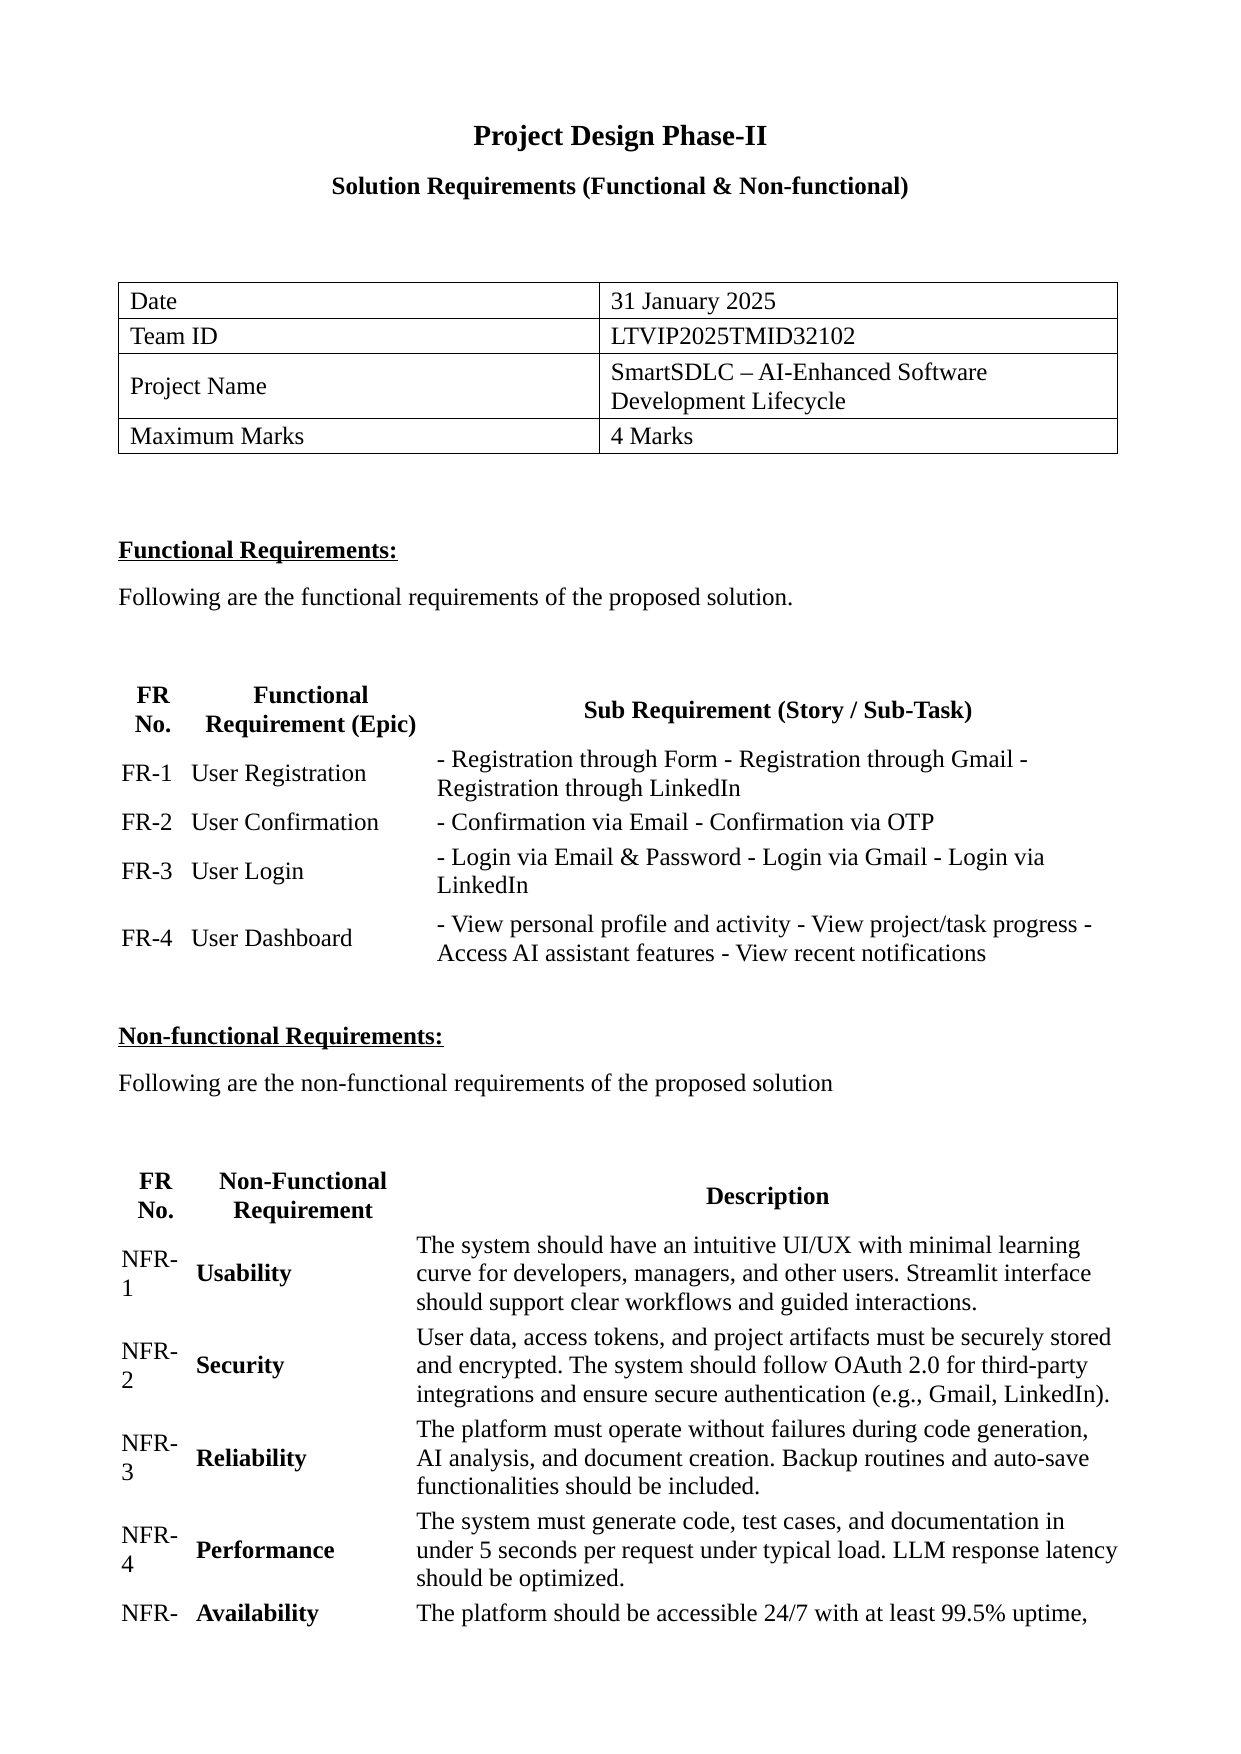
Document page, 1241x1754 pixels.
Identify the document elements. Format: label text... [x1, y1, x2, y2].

table_cell Project Name [119, 354, 599, 417]
table_cell Maximum Marks [119, 419, 599, 453]
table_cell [413, 1595, 1122, 1630]
table_cell The system should have an intuitive UI/UX with minimal learning curve for developers, managers, and other users. Streamlit interface should support clear workflows and guided interactions. [413, 1227, 1122, 1319]
text Solution Requirements (Functional & Non-functional) [118, 171, 1122, 200]
table_header FR No. [118, 1164, 193, 1227]
table_cell FR-4 [118, 902, 188, 973]
table_cell NFR-2 [118, 1319, 193, 1411]
table_header FR No. [118, 678, 188, 741]
table_header Sub Requirement (Story / Sub-Task) [434, 678, 1122, 741]
table_cell LTVIP2025TMID32102 [600, 319, 1117, 353]
table_cell The platform must operate without failures during code generation, AI analysis, and document creation. Backup routines and auto-save functionalities should be included. [413, 1411, 1122, 1503]
table_cell FR-3 [118, 839, 188, 902]
table_cell - View personal profile and activity - View project/task progress - Access AI assistant features - View recent notifications [434, 902, 1122, 973]
text Functional Requirements: [118, 502, 1122, 563]
table_cell FR-2 [118, 804, 188, 839]
text Following are the non-functional requirements of the proposed solution [118, 1068, 1122, 1097]
table_cell NFR-5 [118, 1595, 193, 1630]
table_cell - Confirmation via Email - Confirmation via OTP [434, 804, 1122, 839]
table_cell 4 Marks [600, 419, 1117, 453]
table_header Date [119, 283, 599, 317]
table_cell - Login via Email & Password - Login via Gmail - Login via LinkedIn [434, 839, 1122, 902]
table_cell Security [193, 1319, 413, 1411]
table_cell - Registration through Form - Registration through Gmail - Registration through LinkedIn [434, 741, 1122, 804]
table_cell NFR-4 [118, 1503, 193, 1595]
table_cell Team ID [119, 319, 599, 353]
table_cell User Confirmation [188, 804, 434, 839]
table_header Non-Functional Requirement [193, 1164, 413, 1227]
table_cell SmartSDLC – AI-Enhanced Software Development Lifecycle [600, 354, 1117, 417]
text Project Design Phase-II [118, 118, 1122, 152]
table_cell Reliability [193, 1411, 413, 1503]
table_cell NFR-3 [118, 1411, 193, 1503]
table_cell The system must generate code, test cases, and documentation in under 5 seconds per request under typical load. LLM response latency should be optimized. [413, 1503, 1122, 1595]
table_cell Usability [193, 1227, 413, 1319]
table_cell User Dashboard [188, 902, 434, 973]
table_cell User data, access tokens, and project artifacts must be securely stored and encrypted. The system should follow OAuth 2.0 for third-party integrations and ensure secure authentication (e.g., Gmail, LinkedIn). [413, 1319, 1122, 1411]
table_cell FR-1 [118, 741, 188, 804]
table_cell NFR-1 [118, 1227, 193, 1319]
table_cell User Login [188, 839, 434, 902]
table_header Description [413, 1164, 1122, 1227]
table_cell Performance [193, 1503, 413, 1595]
table_cell Availability [193, 1595, 413, 1630]
table_header 31 January 2025 [600, 283, 1117, 317]
table_header Functional Requirement (Epic) [188, 678, 434, 741]
text Non-functional Requirements: [118, 1021, 1122, 1049]
text Following are the functional requirements of the proposed solution. [118, 582, 1122, 611]
table_cell User Registration [188, 741, 434, 804]
